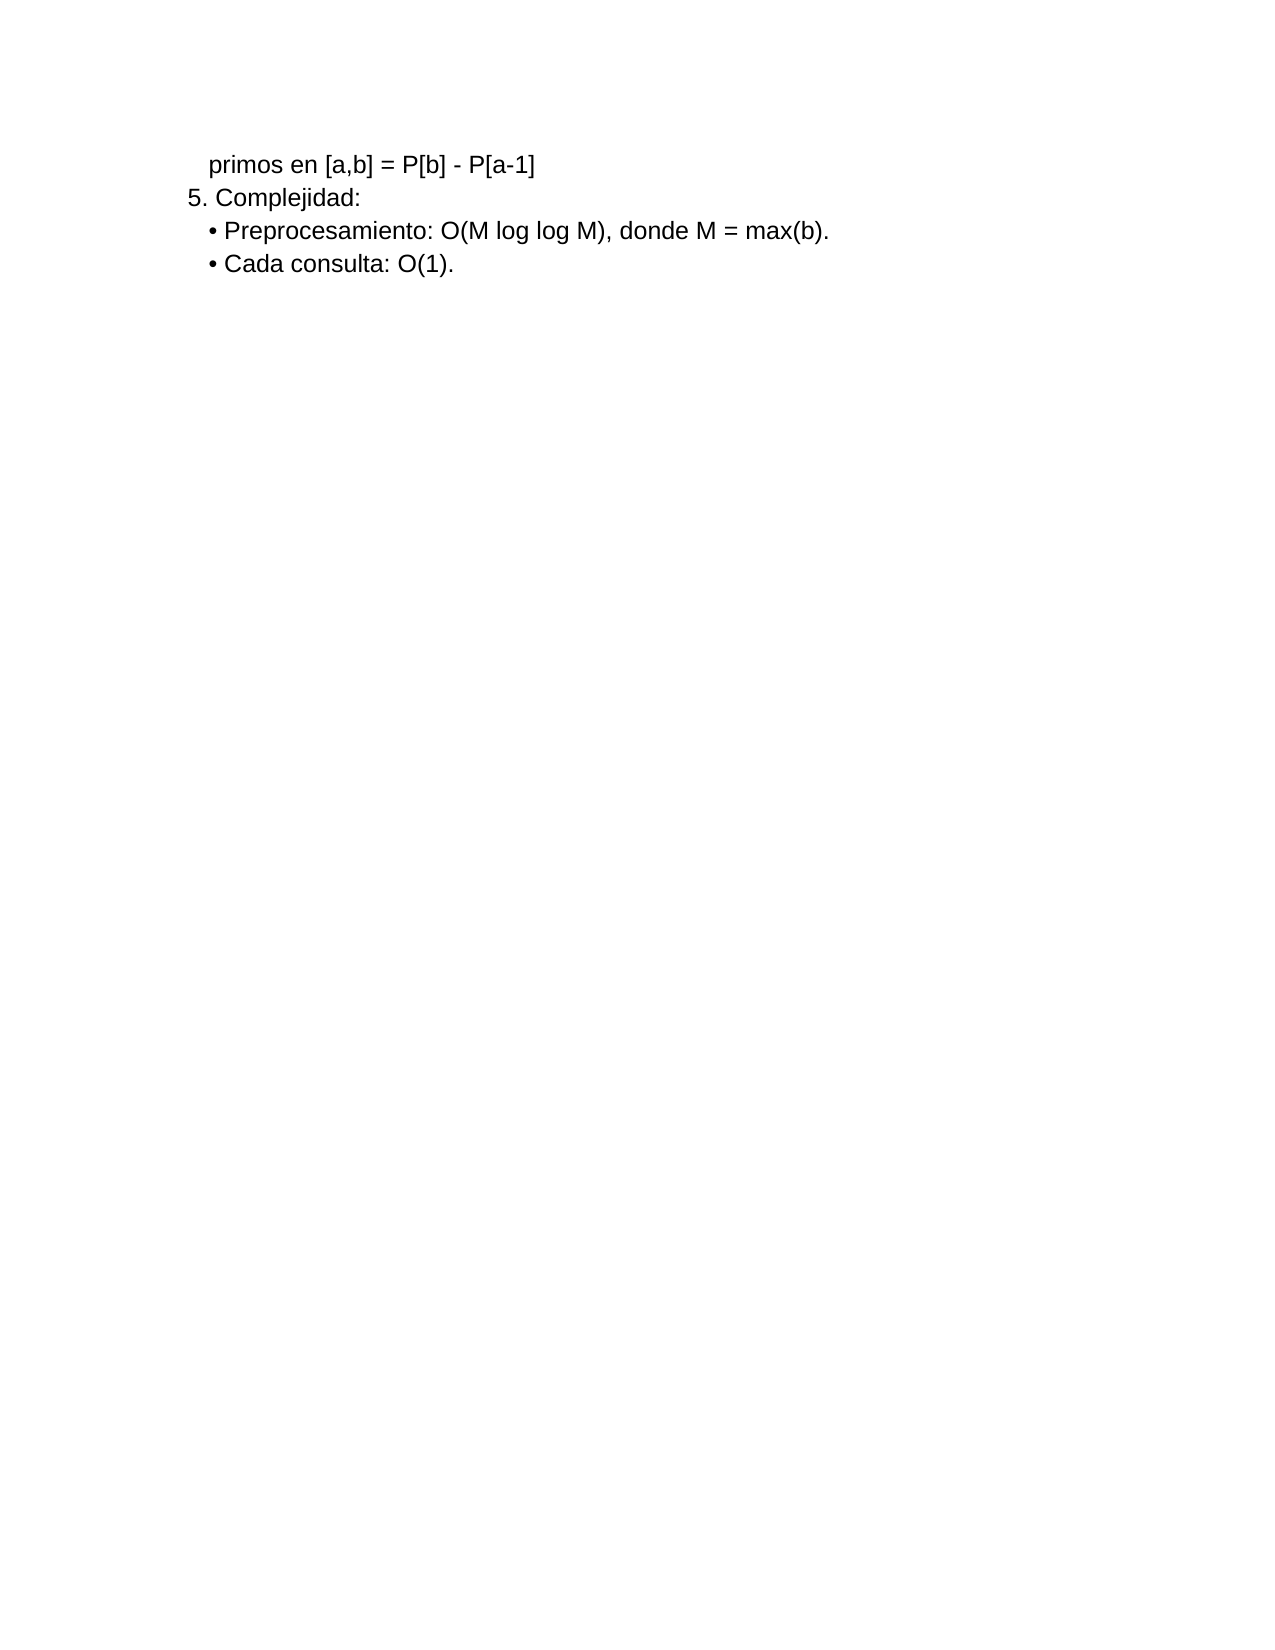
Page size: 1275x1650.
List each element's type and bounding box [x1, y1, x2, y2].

text [187, 150, 1087, 278]
